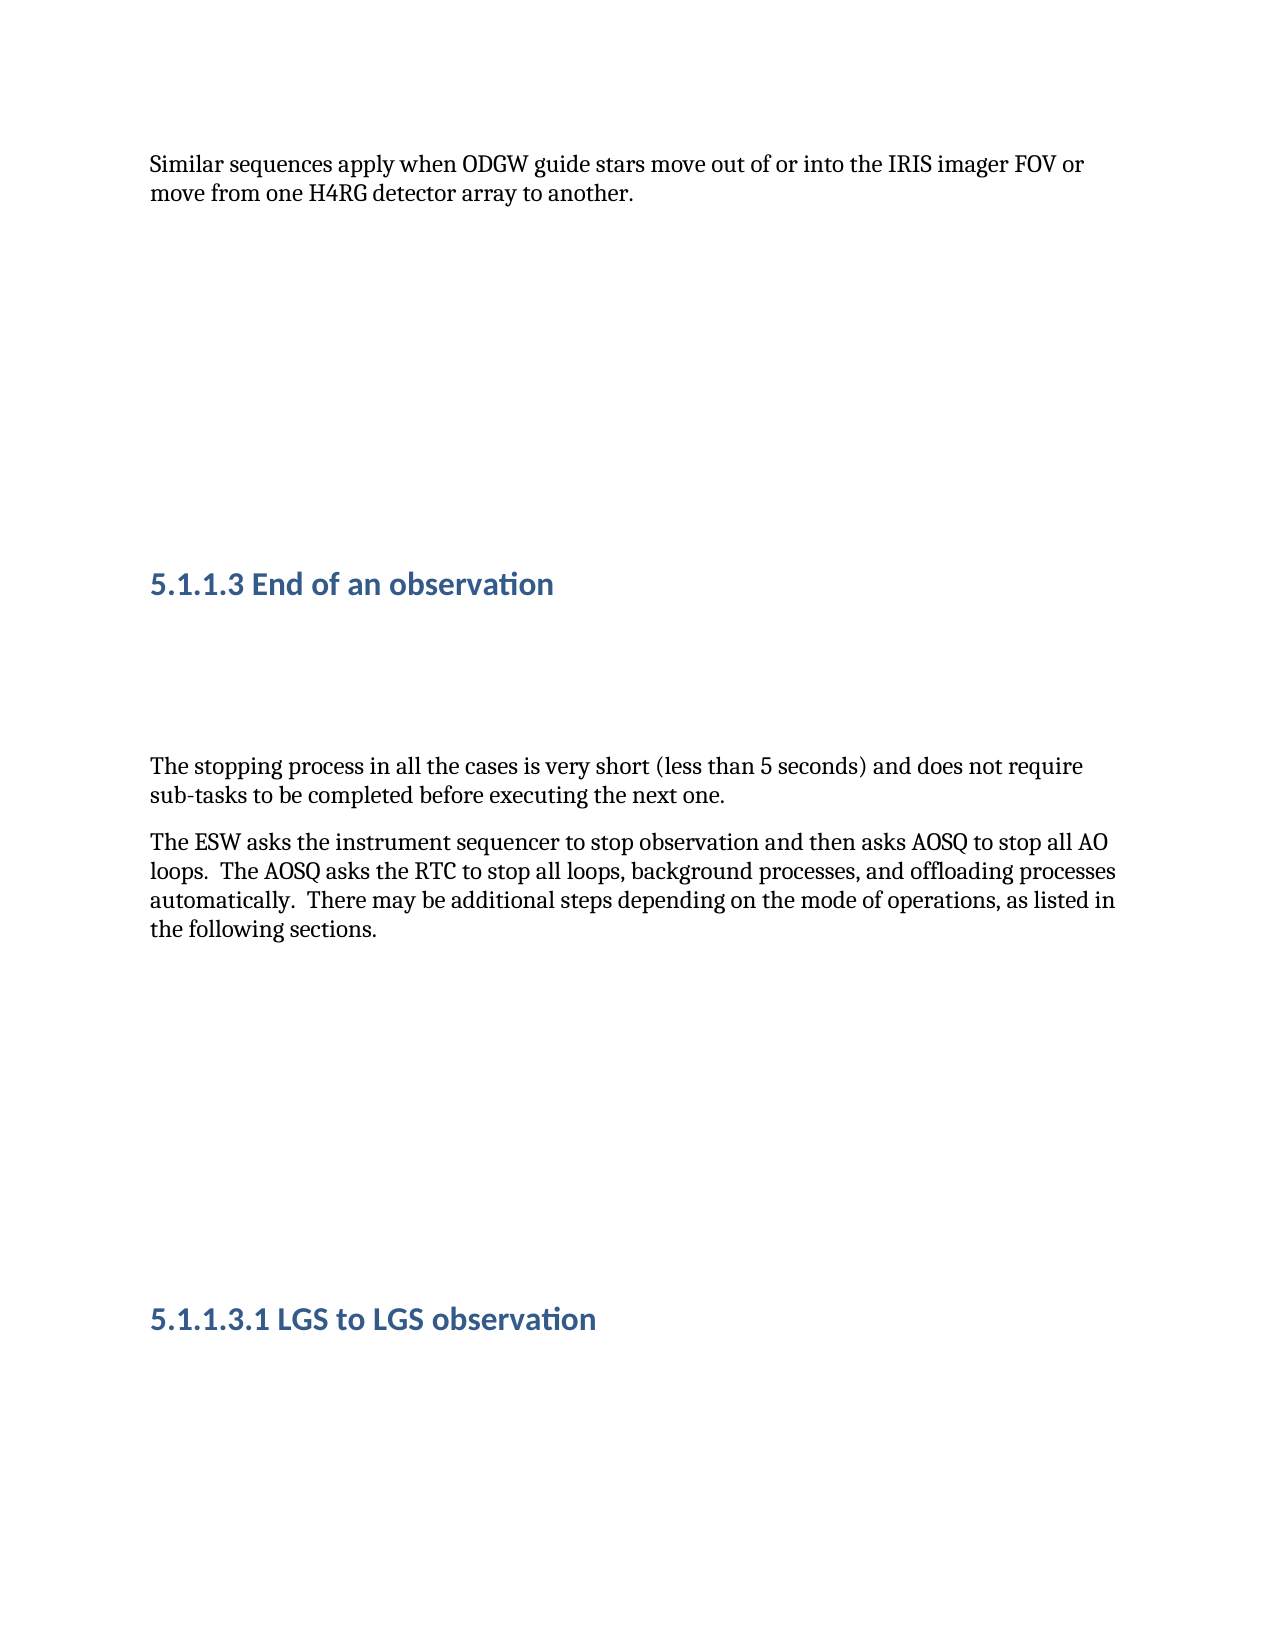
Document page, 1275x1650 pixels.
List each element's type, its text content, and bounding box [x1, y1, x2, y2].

text Similar sequences apply when ODGW guide stars move out of or into the IRIS imager FOV or move from one H4RG detector array to another. [150, 150, 1125, 207]
subtitle 5.1.1.3.1 LGS to LGS observation [150, 1298, 1125, 1339]
text The stopping process in all the cases is very short (less than 5 seconds) and does not require sub-tasks to be completed before executing the next one. [150, 752, 1125, 809]
text The ESW asks the instrument sequencer to stop observation and then asks AOSQ to stop all AO loops. The AOSQ asks the RTC to stop all loops, background processes, and offloading processes automatically. There may be additional steps depending on the mode of operations, as listed in the following sections. [150, 828, 1125, 943]
subtitle 5.1.1.3 End of an observation [150, 562, 1125, 603]
